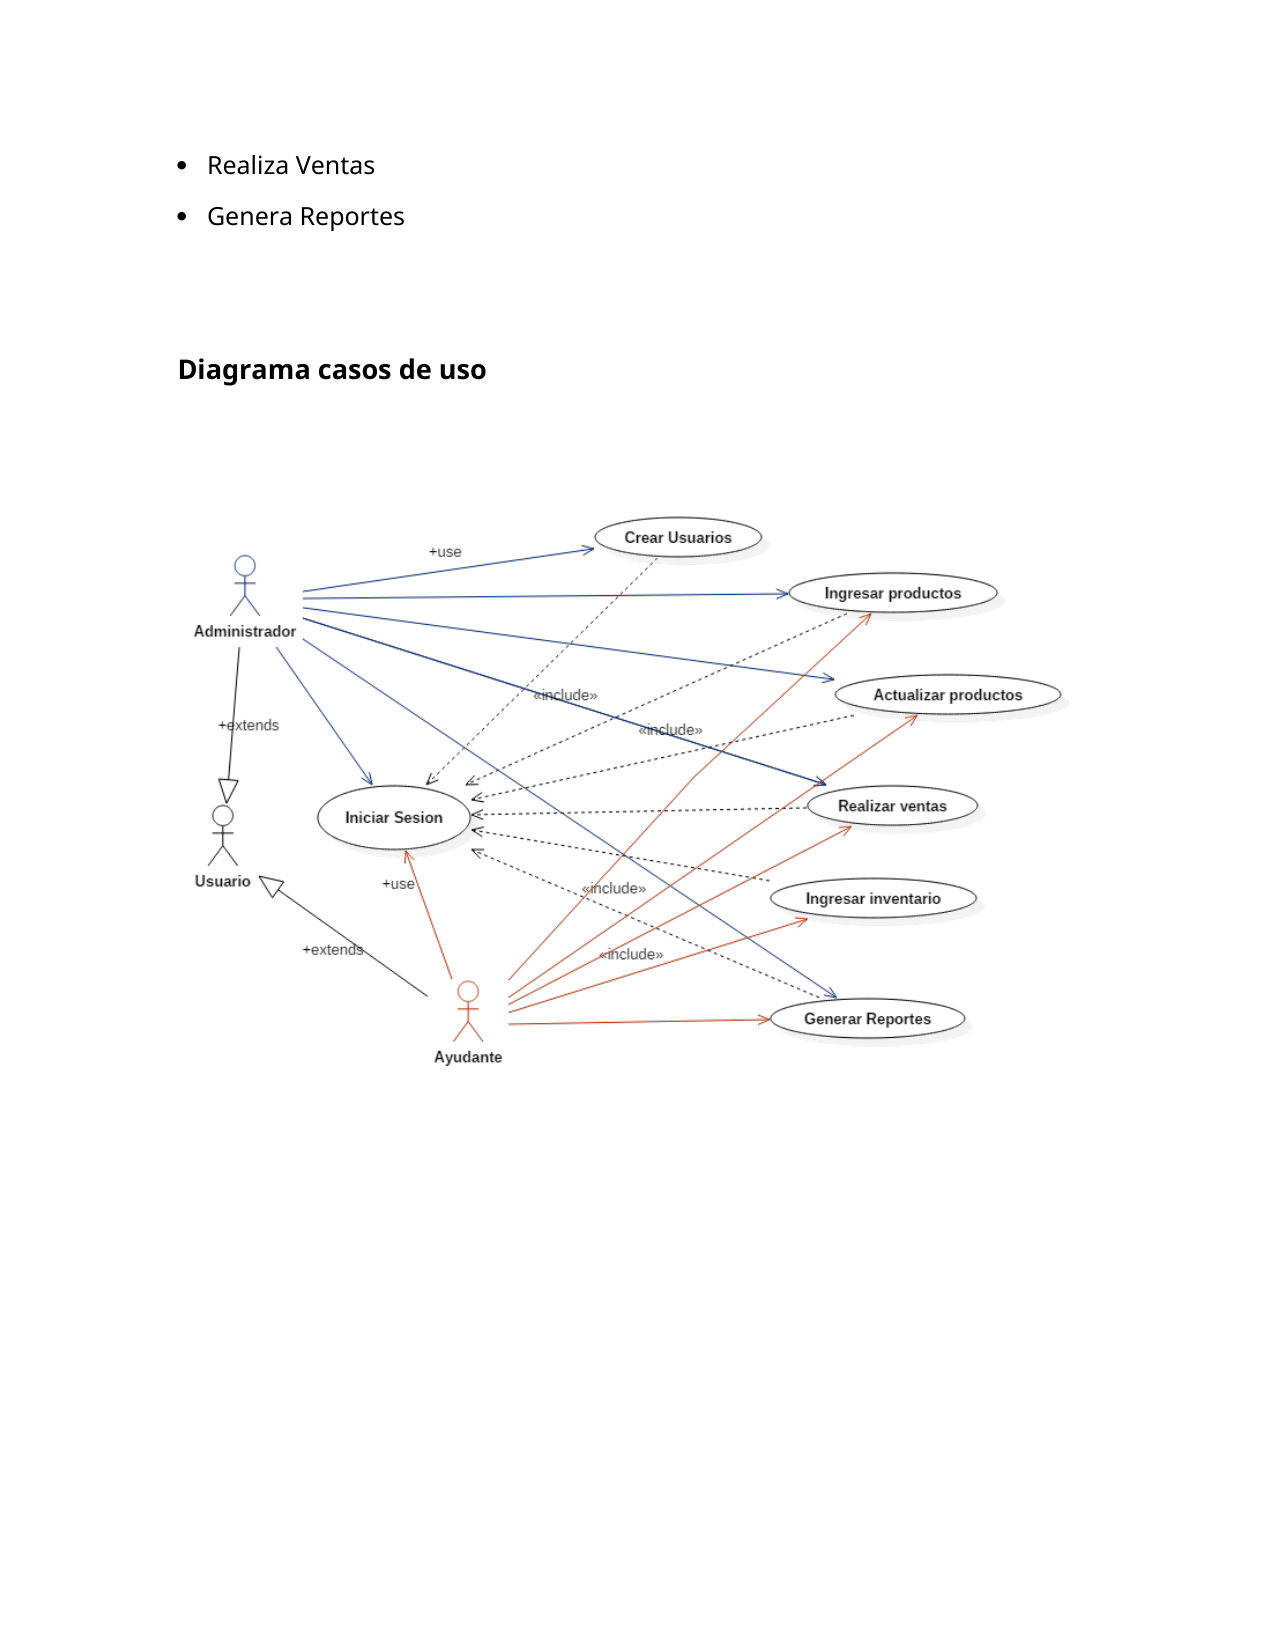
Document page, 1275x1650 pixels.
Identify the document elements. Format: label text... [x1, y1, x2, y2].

list Realiza Ventas [177, 148, 1098, 182]
subtitle Diagrama casos de uso [177, 351, 1098, 388]
list Genera Reportes [177, 199, 1098, 233]
picture [177, 507, 1076, 1097]
